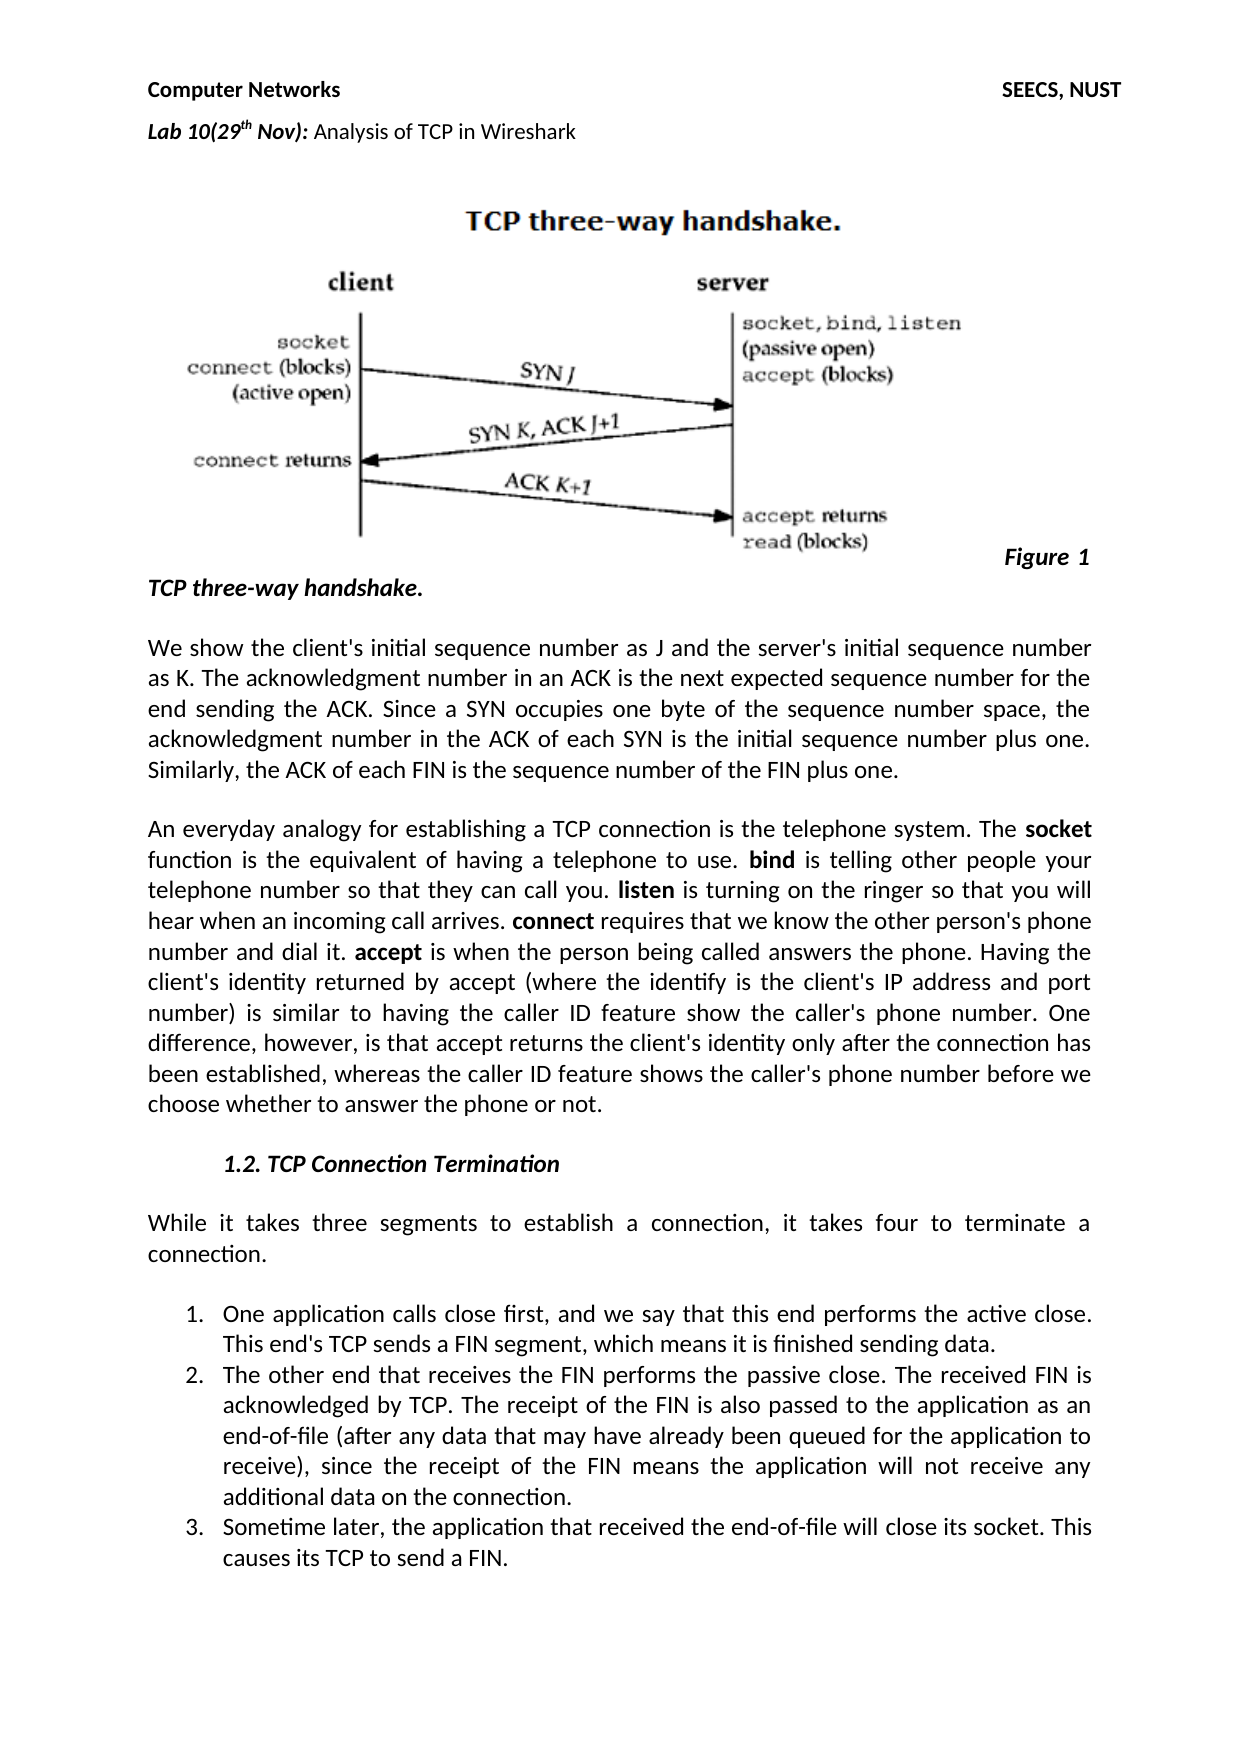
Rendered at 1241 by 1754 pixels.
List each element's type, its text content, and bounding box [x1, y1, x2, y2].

list The other end that receives the FIN performs the passive close. The received FIN is acknowledged by TCP. The receipt of the FIN is also passed to the application as an end-of-file (after any data that may have already been queued for the application to receive), since the receipt of the FIN means the application will not receive any additional data on the connection. [185, 1388, 1092, 1541]
text We show the client's initial sequence number as J and the server's initial sequence number as K. The acknowledgment number in an ACK is the next expected sequence number for the end sending the ACK. Since a SYN occupies one byte of the sequence number space, the acknowledgment number in the ACK of each SYN is the initial sequence number plus one. Similarly, the ACK of each FIN is the sequence number of the FIN plus one. [148, 632, 1092, 784]
text While it takes three segments to establish a connection, it takes four to terminate a connection. [148, 1208, 1092, 1269]
picture [147, 190, 997, 566]
subtitle 1.2. TCP Connection Termination [148, 1148, 1092, 1178]
list One application calls close first, and we say that this end performs the active close. This end's TCP sends a FIN segment, which means it is finished sending data. [185, 1298, 1092, 1359]
list An everyday analogy for establishing a TCP connection is the telephone system. The socket function is the equivalent of having a telephone to use. bind is telling other people your telephone number so that they can call you. listen is turning on the ringer so that you will hear when an incoming call arrives. connect requires that we know the other person's phone number and dial it. accept is when the person being called answers the phone. Having the client's identity returned by accept (where the identify is the client's IP address and port number) is similar to having the caller ID feature show the caller's phone number. One difference, however, is that accept returns the client's identity only after the connection has been established, whereas the caller ID feature shows the caller's phone number before we choose whether to answer the phone or not. [148, 813, 1092, 1119]
